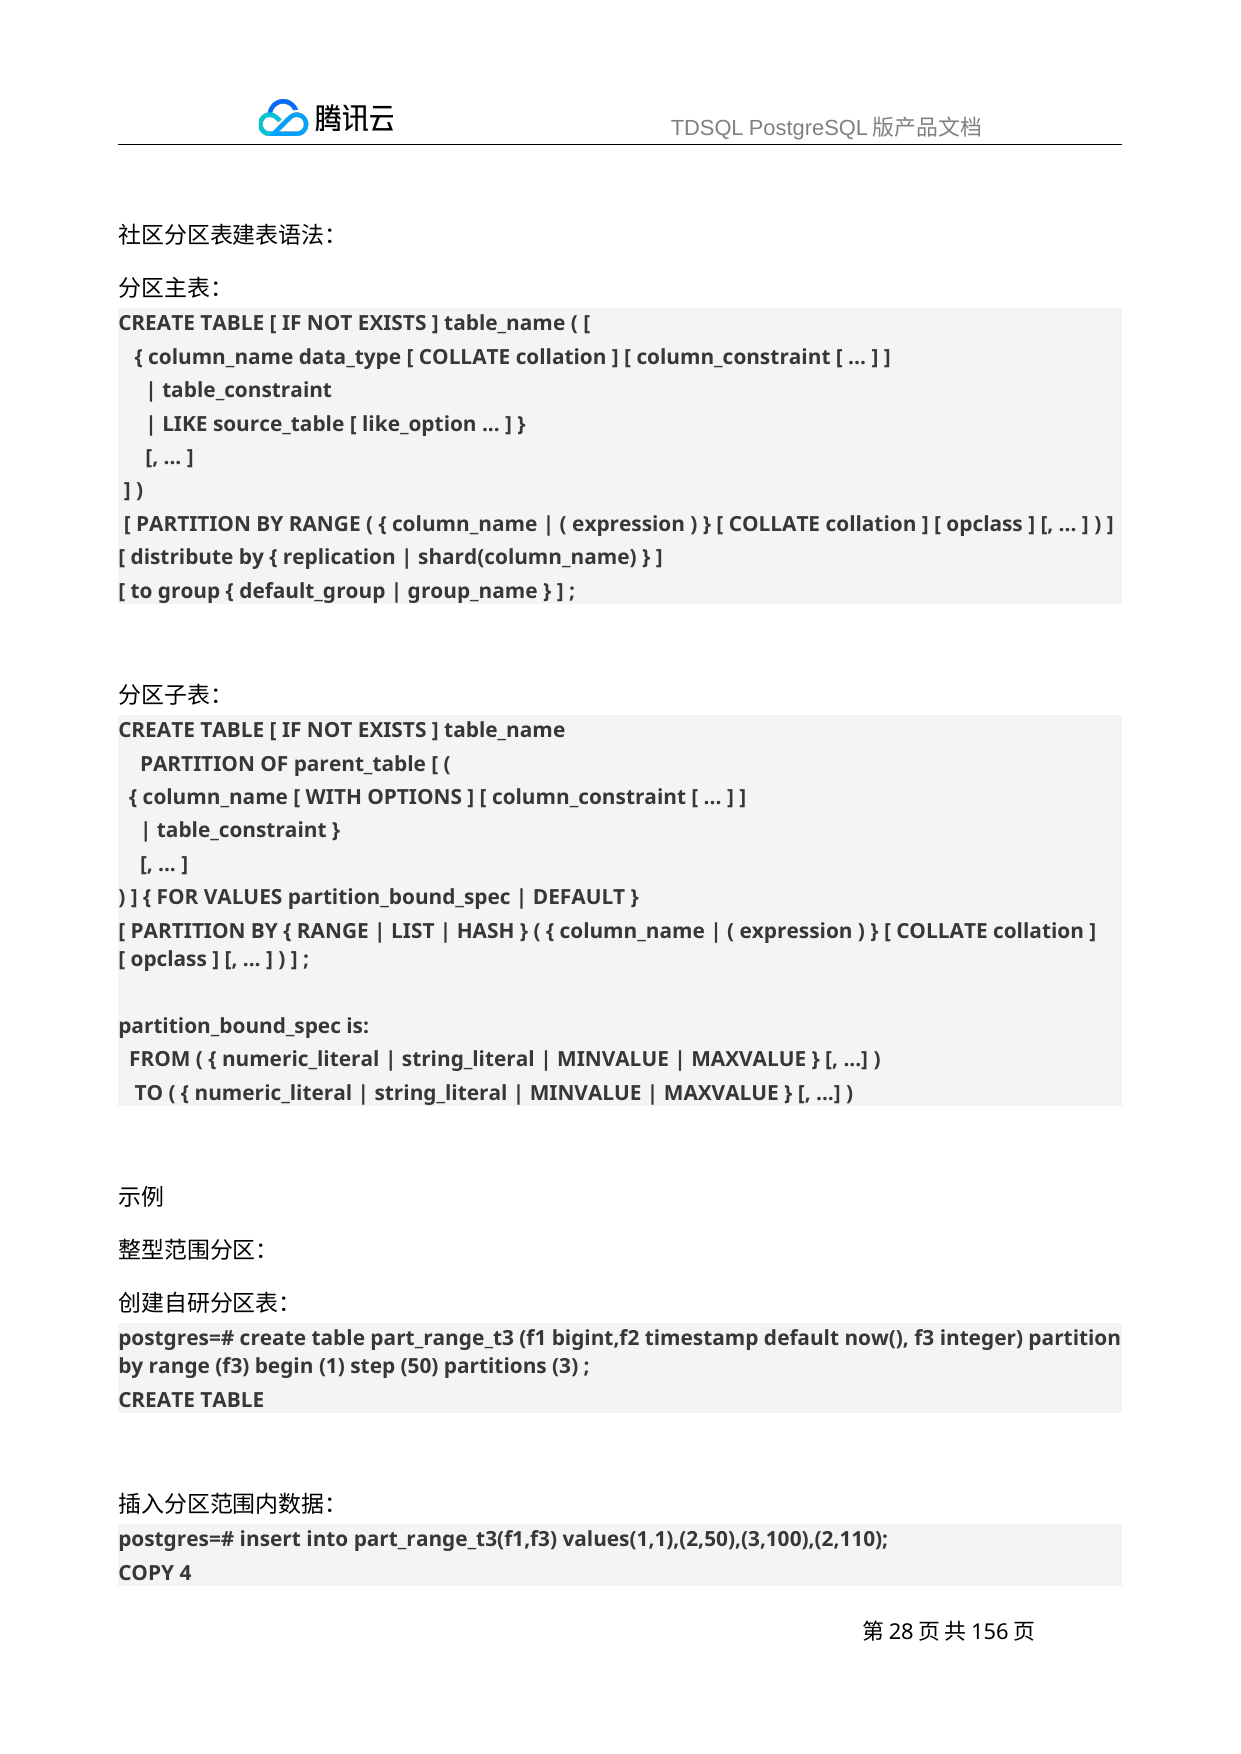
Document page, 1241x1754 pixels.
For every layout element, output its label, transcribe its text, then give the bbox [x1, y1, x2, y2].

picture [258, 99, 393, 136]
text CREATE TABLE [ IF NOT EXISTS ] table_name ( [ [118, 308, 1122, 337]
text postgres=# create table part_range_t3 (f1 bigint,f2 timestamp default now(), f3 integer) partition by range (f3) begin (1) step (50) partitions (3) ; [118, 1323, 1122, 1380]
text [ PARTITION BY { RANGE | LIST | HASH } ( { column_name | ( expression ) } [ COLLATE collation ] [ opclass ] [, ... ] ) ] ; [118, 916, 1122, 973]
text 示例 [118, 1164, 1122, 1212]
text 插入分区范围内数据： [118, 1471, 1122, 1519]
text { column_name data_type [ COLLATE collation ] [ column_constraint [ ... ] ] [118, 342, 1122, 370]
text [ distribute by { replication | shard(column_name) } ] [118, 542, 1122, 571]
text [ to group { default_group | group_name } ] ; [118, 576, 1122, 604]
text | table_constraint [118, 375, 1122, 404]
text | LIKE source_table [ like_option ... ] } [118, 409, 1122, 437]
text 社区分区表建表语法： [118, 203, 1122, 251]
text [, ... ] [118, 849, 1122, 877]
text 整型范围分区： [118, 1217, 1122, 1265]
text 创建自研分区表： [118, 1270, 1122, 1318]
text CREATE TABLE [ IF NOT EXISTS ] table_name [118, 715, 1122, 744]
text | table_constraint } [118, 816, 1122, 844]
text [, ... ] [118, 442, 1122, 471]
text PARTITION OF parent_table [ ( [118, 749, 1122, 777]
text 分区主表： [118, 256, 1122, 303]
text CREATE TABLE [118, 1385, 1122, 1413]
text partition_bound_spec is: [118, 1011, 1122, 1039]
text FROM ( { numeric_literal | string_literal | MINVALUE | MAXVALUE } [, ...] ) [118, 1044, 1122, 1073]
text [ PARTITION BY RANGE ( { column_name | ( expression ) } [ COLLATE collation ] [ opclass ] [, ... ] ) ] [118, 509, 1122, 537]
text postgres=# insert into part_range_t3(f1,f3) values(1,1),(2,50),(3,100),(2,110); [118, 1524, 1122, 1553]
text TO ( { numeric_literal | string_literal | MINVALUE | MAXVALUE } [, ...] ) [118, 1078, 1122, 1106]
text { column_name [ WITH OPTIONS ] [ column_constraint [ ... ] ] [118, 782, 1122, 811]
text ) ] { FOR VALUES partition_bound_spec | DEFAULT } [118, 882, 1122, 911]
text COPY 4 [118, 1558, 1122, 1586]
text ] ) [118, 476, 1122, 504]
text 分区子表： [118, 662, 1122, 710]
